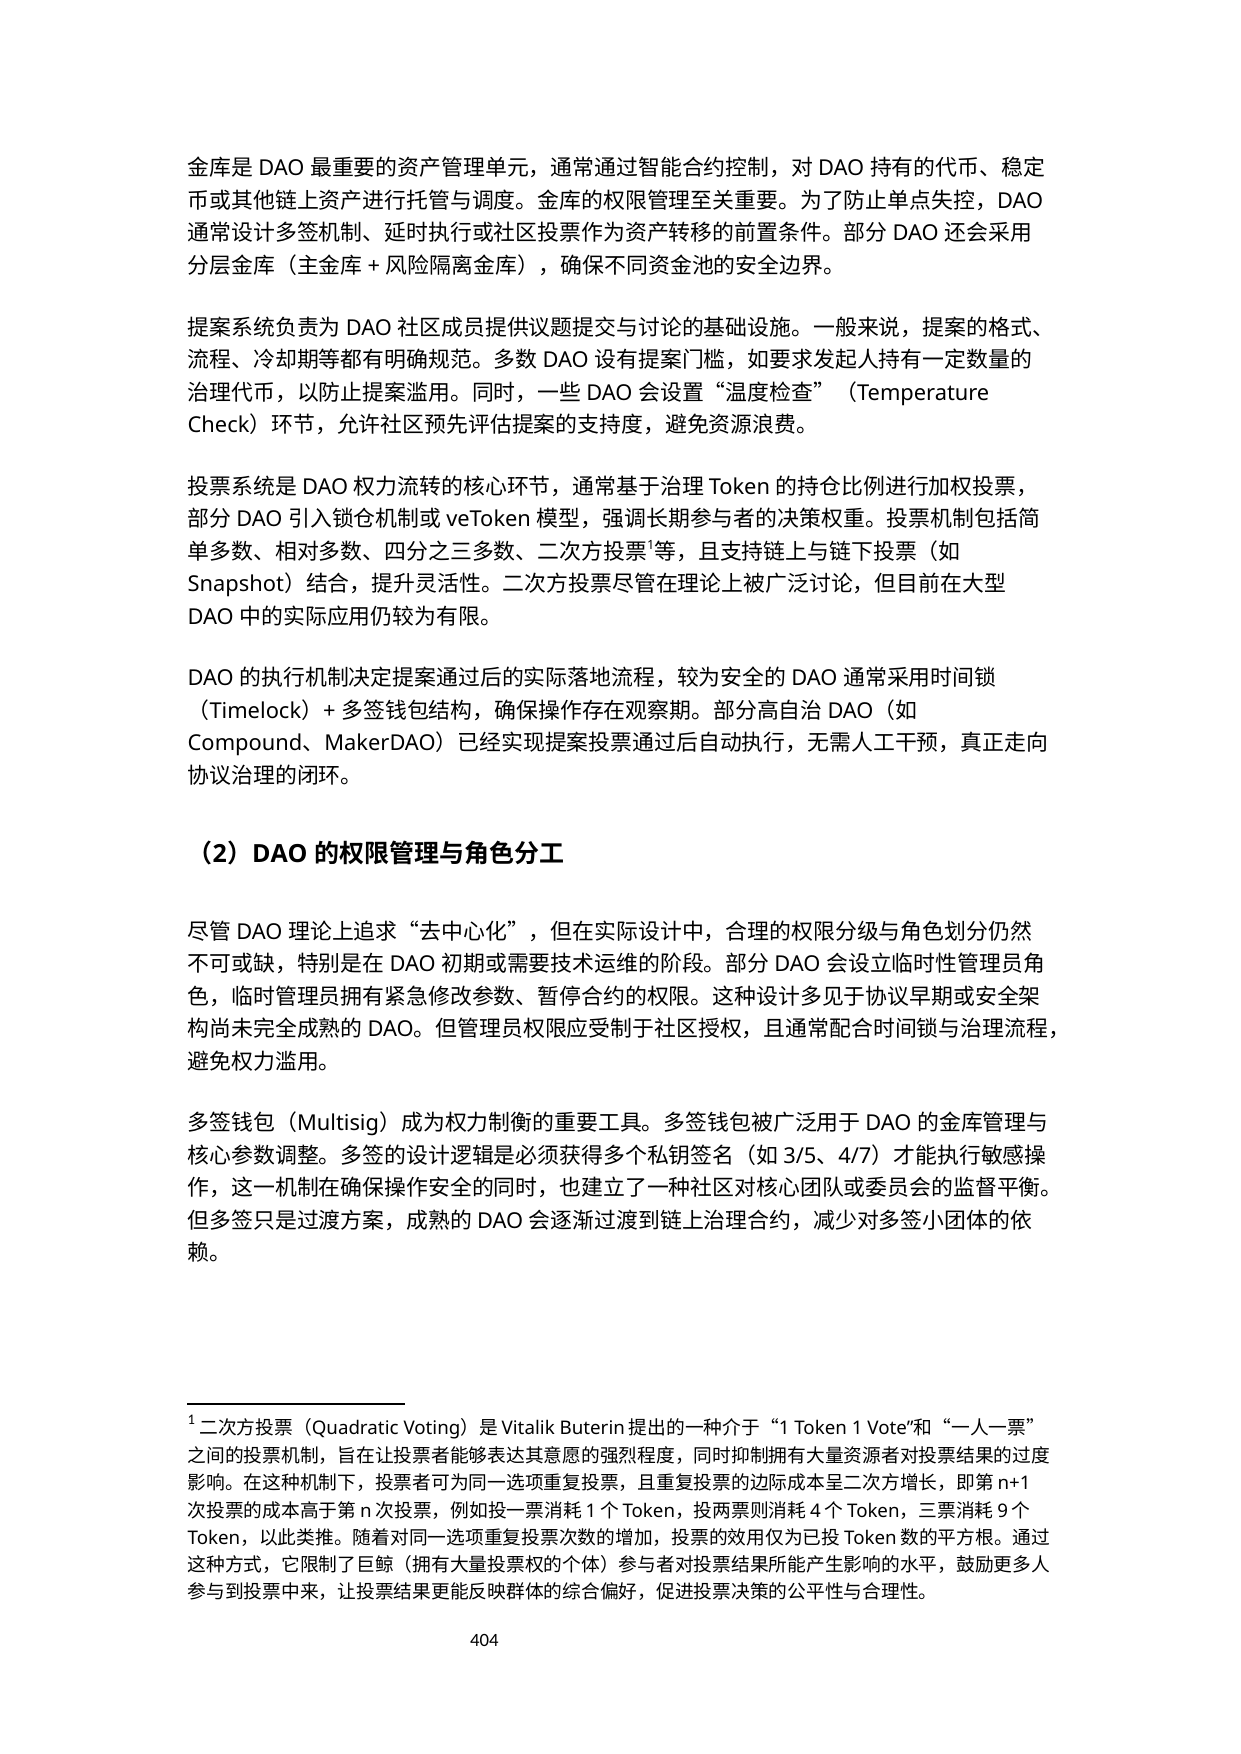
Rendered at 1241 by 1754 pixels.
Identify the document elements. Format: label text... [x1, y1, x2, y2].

text 提案系统负责为 DAO 社区成员提供议题提交与讨论的基础设施。一般来说，提案的格式、流程、冷却期等都有明确规范。多数 DAO 设有提案门槛，如要求发起人持有一定数量的治理代币，以防止提案滥用。同时，一些 DAO 会设置“温度检查”（Temperature Check）环节，允许社区预先评估提案的支持度，避免资源浪费。 [187, 309, 1053, 439]
text 多签钱包（Multisig）成为权力制衡的重要工具。多签钱包被广泛用于 DAO 的金库管理与核心参数调整。多签的设计逻辑是必须获得多个私钥签名（如 3/5、4/7）才能执行敏感操作，这一机制在确保操作安全的同时，也建立了一种社区对核心团队或委员会的监督平衡。但多签只是过渡方案，成熟的 DAO 会逐渐过渡到链上治理合约，减少对多签小团体的依赖。 [187, 1105, 1053, 1267]
text 尽管 DAO 理论上追求“去中心化”，但在实际设计中，合理的权限分级与角色划分仍然不可或缺，特别是在 DAO 初期或需要技术运维的阶段。部分 DAO 会设立临时性管理员角色，临时管理员拥有紧急修改参数、暂停合约的权限。这种设计多见于协议早期或安全架构尚未完全成熟的 DAO。但管理员权限应受制于社区授权，且通常配合时间锁与治理流程，避免权力滥用。 [187, 913, 1053, 1076]
subtitle （2）DAO 的权限管理与角色分工 [187, 819, 1053, 884]
text 投票系统是 DAO 权力流转的核心环节，通常基于治理 Token 的持仓比例进行加权投票，部分 DAO 引入锁仓机制或 veToken 模型，强调长期参与者的决策权重。投票机制包括简单多数、相对多数、四分之三多数、二次方投票等，且支持链上与链下投票（如 Snapshot）结合，提升灵活性。二次方投票尽管在理论上被广泛讨论，但目前在大型 DAO 中的实际应用仍较为有限。 [187, 468, 1053, 631]
text 金库是 DAO 最重要的资产管理单元，通常通过智能合约控制，对 DAO 持有的代币、稳定币或其他链上资产进行托管与调度。金库的权限管理至关重要。为了防止单点失控，DAO 通常设计多签机制、延时执行或社区投票作为资产转移的前置条件。部分 DAO 还会采用分层金库（主金库 + 风险隔离金库），确保不同资金池的安全边界。 [187, 150, 1053, 280]
text DAO 的执行机制决定提案通过后的实际落地流程，较为安全的 DAO 通常采用时间锁（Timelock）+ 多签钱包结构，确保操作存在观察期。部分高自治 DAO（如 Compound、MakerDAO）已经实现提案投票通过后自动执行，无需人工干预，真正走向协议治理的闭环。 [187, 660, 1053, 790]
